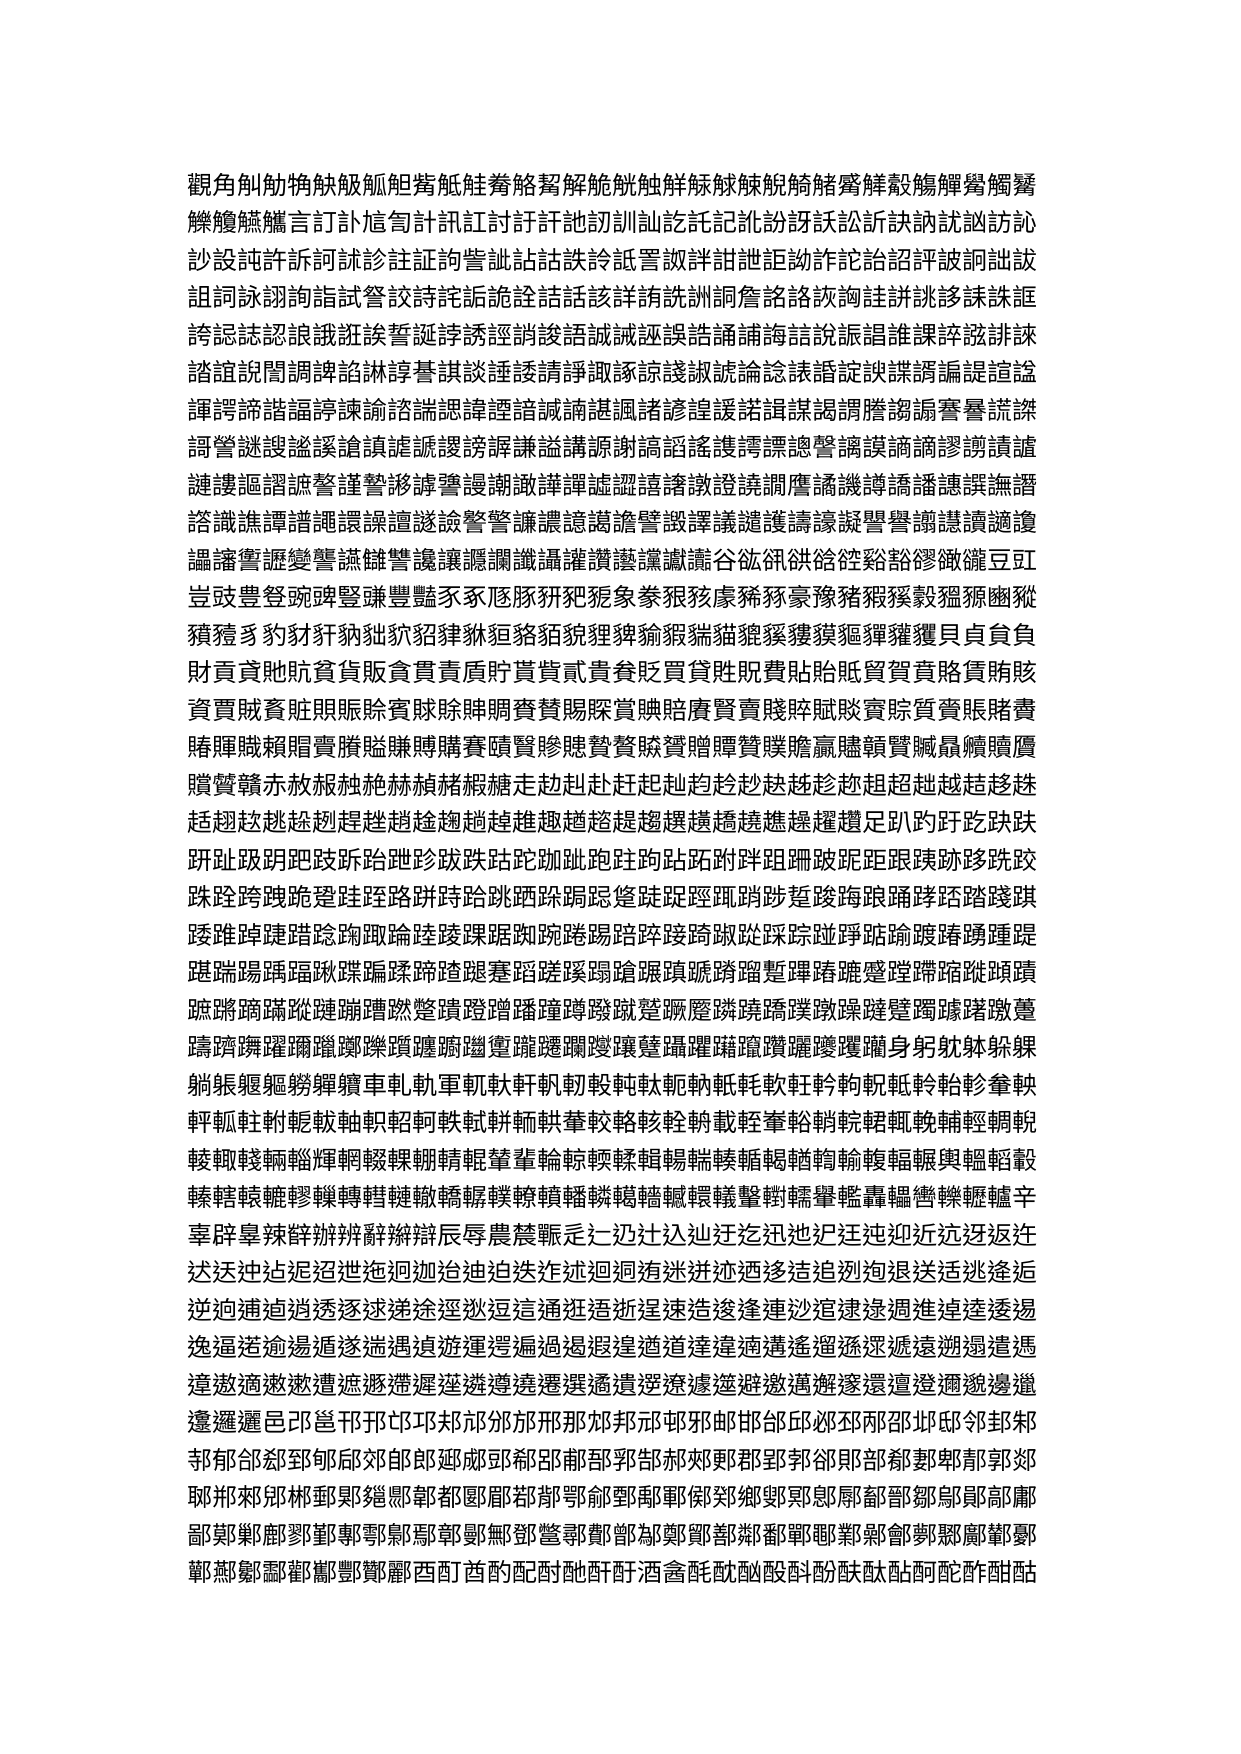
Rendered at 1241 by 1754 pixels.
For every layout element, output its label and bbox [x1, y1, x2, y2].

text [187, 164, 1053, 1589]
